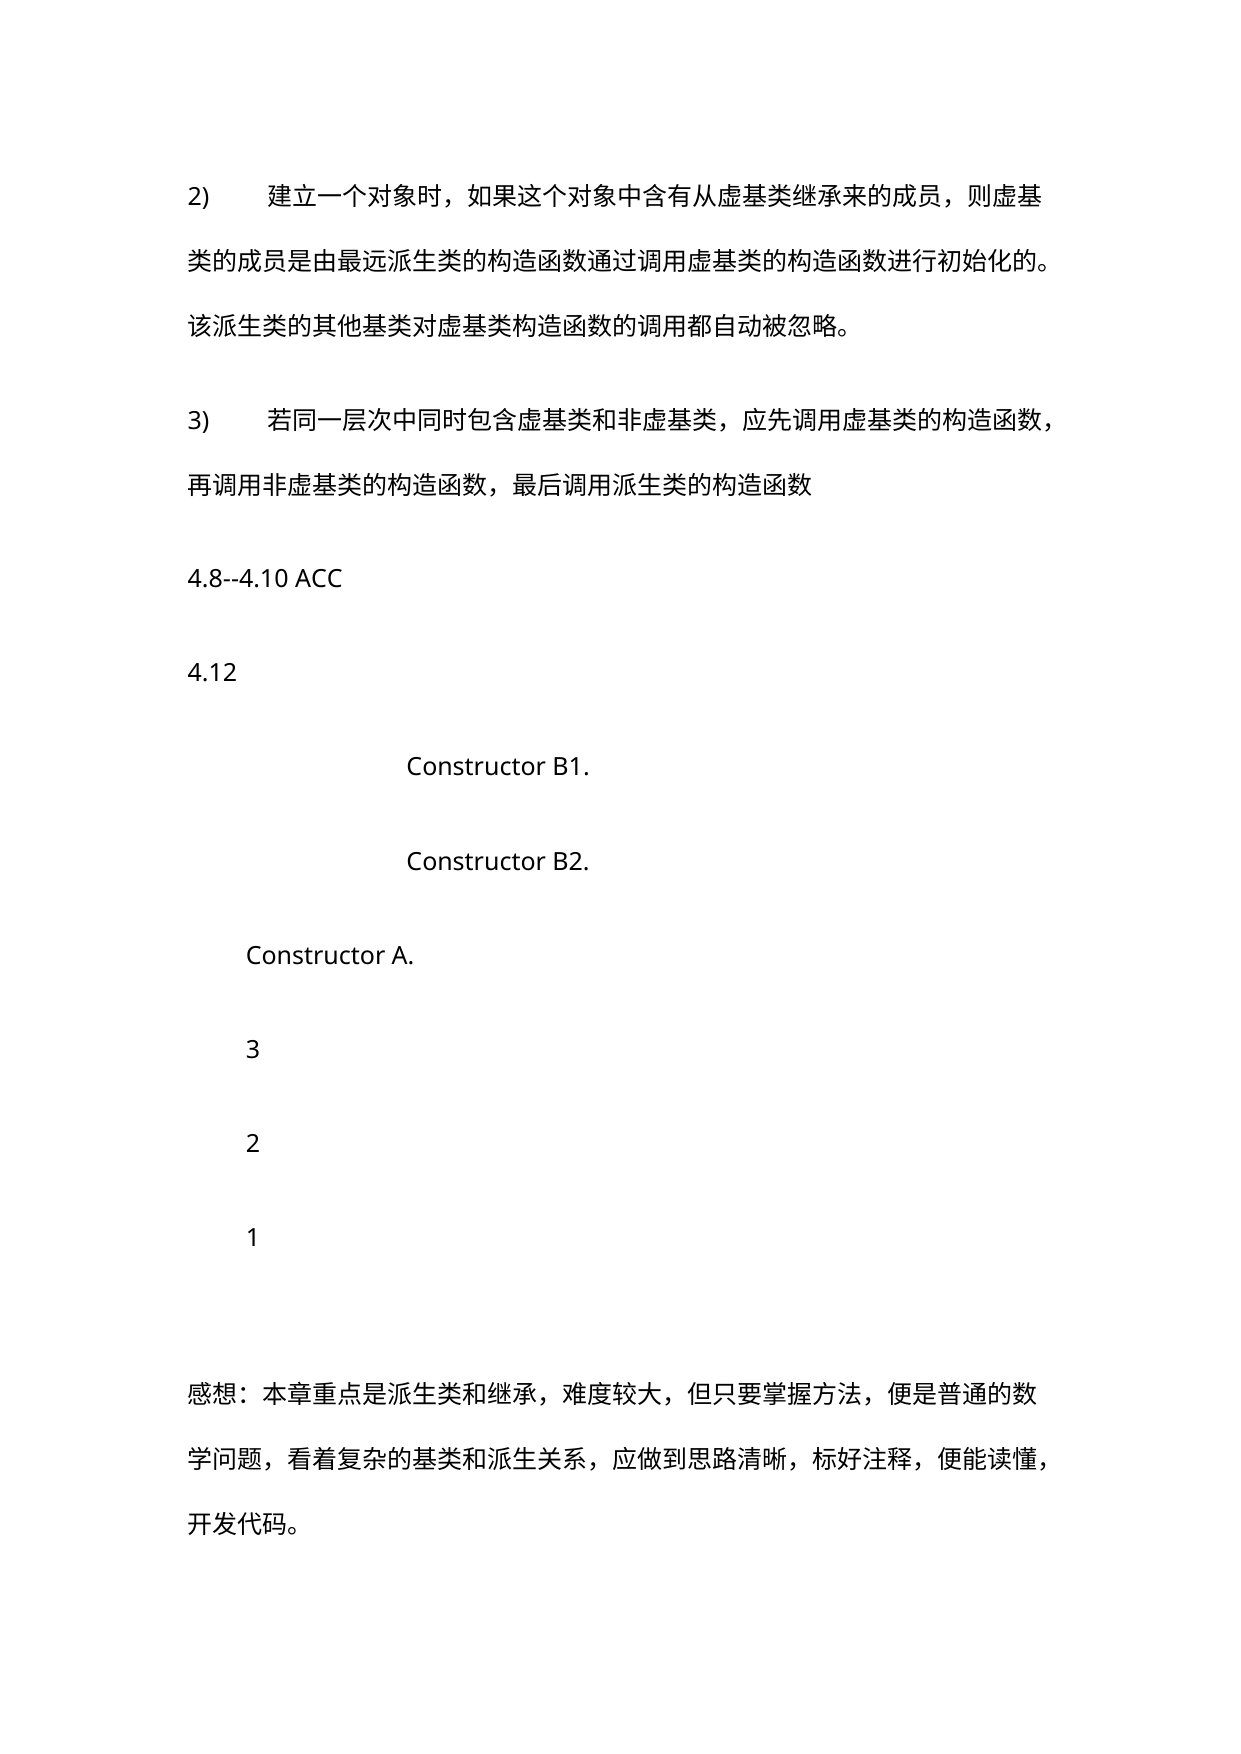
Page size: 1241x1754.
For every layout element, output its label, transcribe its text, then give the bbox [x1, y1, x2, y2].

text 2) 建立一个对象时，如果这个对象中含有从虚基类继承来的成员，则虚基类的成员是由最远派生类的构造函数通过调用虚基类的构造函数进行初始化的。该派生类的其他基类对虚基类构造函数的调用都自动被忽略。 [187, 162, 1053, 357]
text 2 [187, 1110, 1053, 1175]
text 1 [187, 1204, 1053, 1269]
text 4.12 [187, 639, 1053, 704]
text Constructor B2. [362, 828, 1053, 893]
text Constructor A. [187, 922, 1053, 987]
text 4.8--4.10 ACC [187, 545, 1053, 610]
text 3 [187, 1016, 1053, 1081]
text 感想：本章重点是派生类和继承，难度较大，但只要掌握方法，便是普通的数学问题，看着复杂的基类和派生关系，应做到思路清晰，标好注释，便能读懂，开发代码。 [187, 1360, 1053, 1555]
text 3) 若同一层次中同时包含虚基类和非虚基类，应先调用虚基类的构造函数，再调用非虚基类的构造函数，最后调用派生类的构造函数 [187, 386, 1053, 516]
text Constructor B1. [362, 734, 1053, 799]
